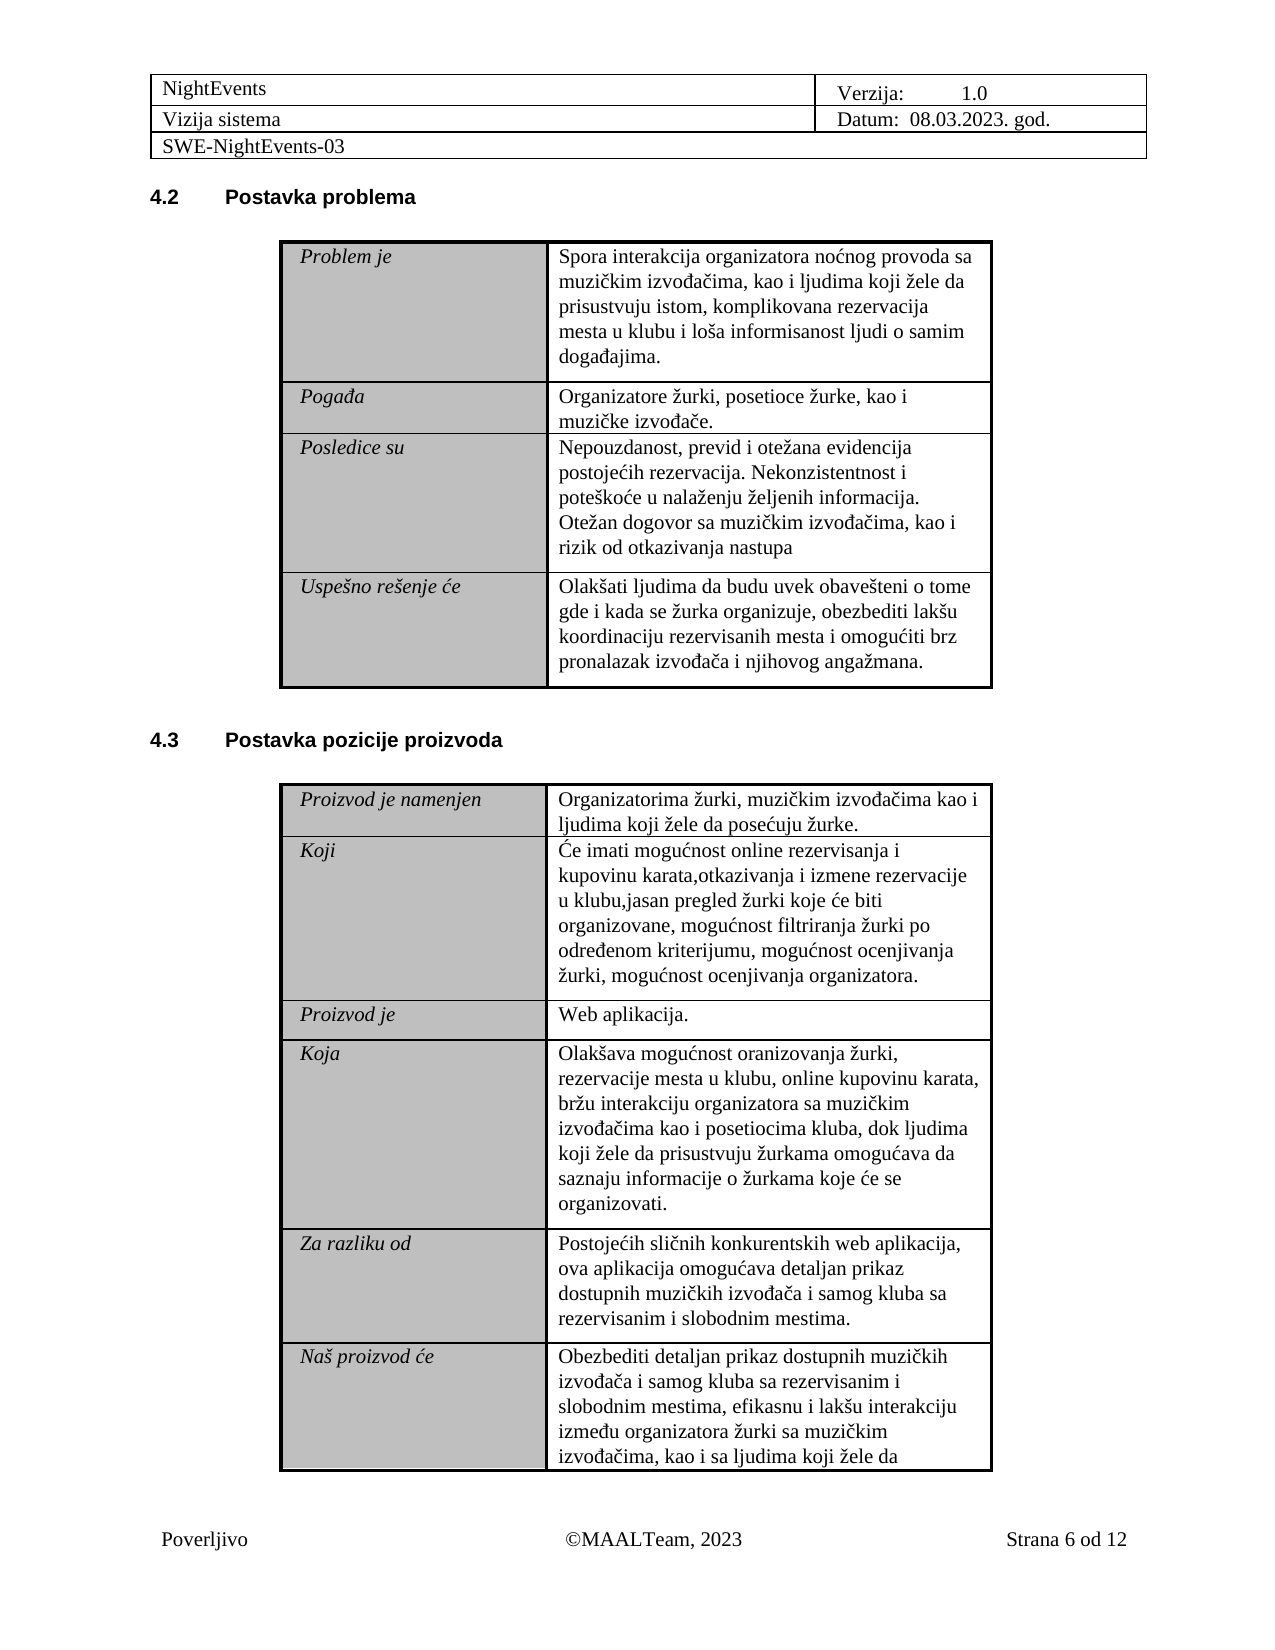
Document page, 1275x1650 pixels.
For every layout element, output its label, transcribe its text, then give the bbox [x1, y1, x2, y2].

table_cell Koji [283, 837, 545, 1000]
table_cell Proizvod je [283, 1001, 545, 1039]
table_cell Posledice su [283, 434, 546, 572]
table_header Proizvod je namenjen [283, 786, 545, 836]
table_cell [548, 1344, 990, 1468]
table_header Problem je [283, 244, 546, 381]
table_cell Web aplikacija. [548, 1001, 990, 1039]
table_cell Olakšava mogućnost oranizovanja žurki, rezervacije mesta u klubu, online kupovinu karata, bržu interakciju organizatora sa muzičkim izvođačima kao i posetiocima kluba, dok ljudima koji žele da prisustvuju žurkama omogućava da saznaju informacije o žurkama koje će se organizovati. [548, 1041, 990, 1228]
table_cell Postojećih sličnih konkurentskih web aplikacija, ova aplikacija omogućava detaljan prikaz dostupnih muzičkih izvođača i samog kluba sa rezervisanim i slobodnim mestima. [548, 1230, 990, 1342]
table_cell Organizatore žurki, posetioce žurke, kao i muzičke izvođače. [549, 383, 990, 433]
table_header Organizatorima žurki, muzičkim izvođačima kao i ljudima koji žele da posećuju žurke. [548, 786, 990, 836]
table_cell Uspešno rešenje će [283, 573, 546, 686]
table_cell Koja [283, 1041, 545, 1228]
table_cell Olakšati ljudima da budu uvek obavešteni o tome gde i kada se žurka organizuje, obezbediti lakšu koordinaciju rezervisanih mesta i omogućiti brz pronalazak izvođača i njihovog angažmana. [549, 573, 990, 686]
table_cell Nepouzdanost, previd i otežana evidencija postojećih rezervacija. Nekonzistentnost i poteškoće u nalaženju željenih informacija. Otežan dogovor sa muzičkim izvođačima, kao i rizik od otkazivanja nastupa [549, 434, 990, 572]
table_cell Za razliku od [283, 1230, 545, 1342]
table_cell Će imati mogućnost online rezervisanja i kupovinu karata,otkazivanja i izmene rezervacije u klubu,jasan pregled žurki koje će biti organizovane, mogućnost filtriranja žurki po određenom kriterijumu, mogućnost ocenjivanja žurki, mogućnost ocenjivanja organizatora. [548, 837, 990, 1000]
table_cell Pogađa [283, 383, 546, 433]
table_header Spora interakcija organizatora noćnog provoda sa muzičkim izvođačima, kao i ljudima koji žele da prisustvuju istom, komplikovana rezervacija mesta u klubu i loša informisanost ljudi o samim događajima. [549, 244, 990, 381]
table_cell Naš proizvod će [283, 1344, 545, 1468]
subtitle Postavka problema [150, 184, 1125, 209]
subtitle Postavka pozicije proizvoda [150, 726, 1125, 751]
